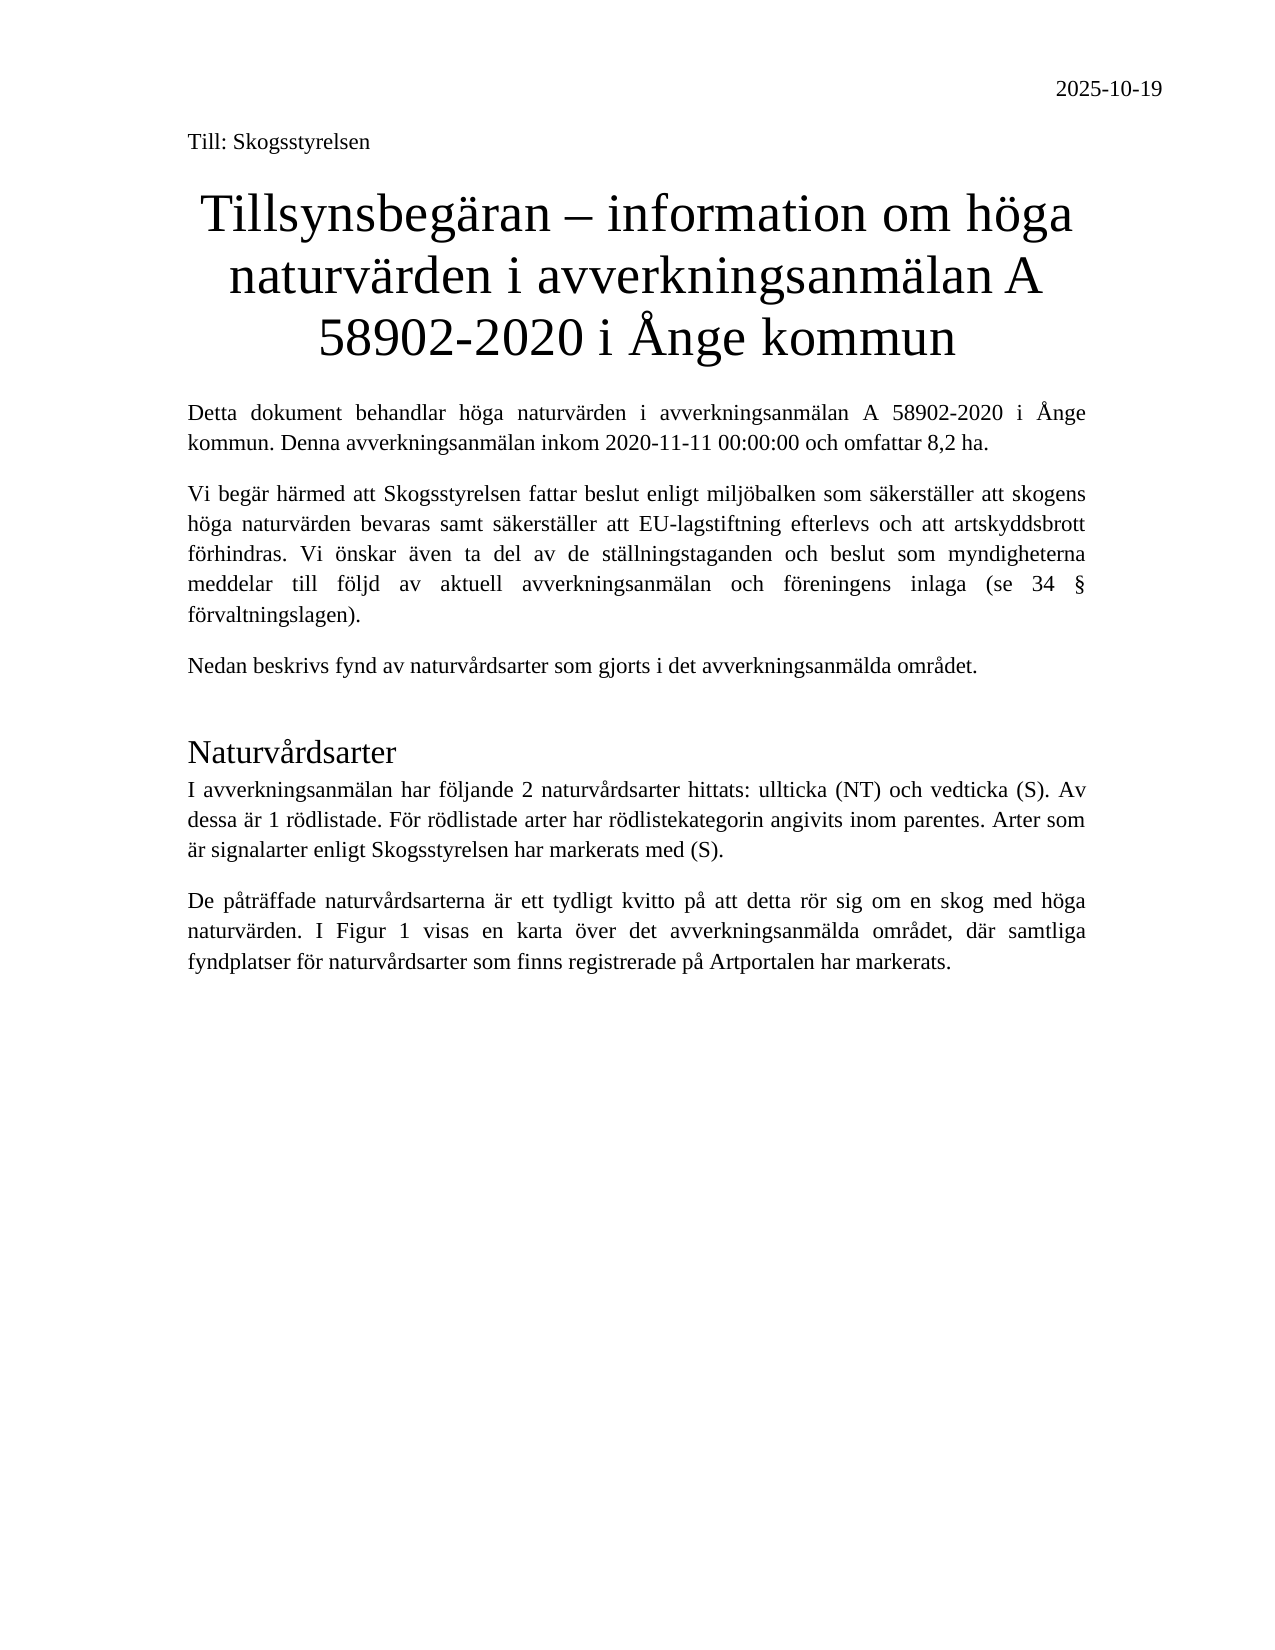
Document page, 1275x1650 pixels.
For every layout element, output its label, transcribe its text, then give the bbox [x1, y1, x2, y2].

text I avverkningsanmälan har följande 2 naturvårdsarter hittats: ullticka (NT) och vedticka (S). Av dessa är 1 rödlistade. För rödlistade arter har rödlistekategorin angivits inom parentes. Arter som är signalarter enligt Skogsstyrelsen har markerats med (S). [187, 776, 1087, 863]
text Vi begär härmed att Skogsstyrelsen fattar beslut enligt miljöbalken som säkerställer att skogens höga naturvärden bevaras samt säkerställer att EU-lagstiftning efterlevs och att artskyddsbrott förhindras. Vi önskar även ta del av de ställningstaganden och beslut som myndigheterna meddelar till följd av aktuell avverkningsanmälan och föreningens inlaga (se 34 § förvaltningslagen). [187, 480, 1087, 627]
subtitle Naturvårdsarter [187, 732, 1087, 770]
text Nedan beskrivs fynd av naturvårdsarter som gjorts i det avverkningsanmälda området. [187, 652, 1087, 678]
text Detta dokument behandlar höga naturvärden i avverkningsanmälan A 58902-2020 i Ånge kommun. Denna avverkningsanmälan inkom 2020-11-11 00:00:00 och omfattar 8,2 ha. [187, 398, 1087, 455]
text De påträffade naturvårdsarterna är ett tydligt kvitto på att detta rör sig om en skog med höga naturvärden. I Figur 1 visas en karta över det avverkningsanmälda området, där samtliga fyndplatser för naturvårdsarter som finns registrerade på Artportalen har markerats. [187, 887, 1087, 974]
title Tillsynsbegäran – information om höga naturvärden i avverkningsanmälan A 58902-2020 i Ånge kommun [187, 180, 1087, 367]
